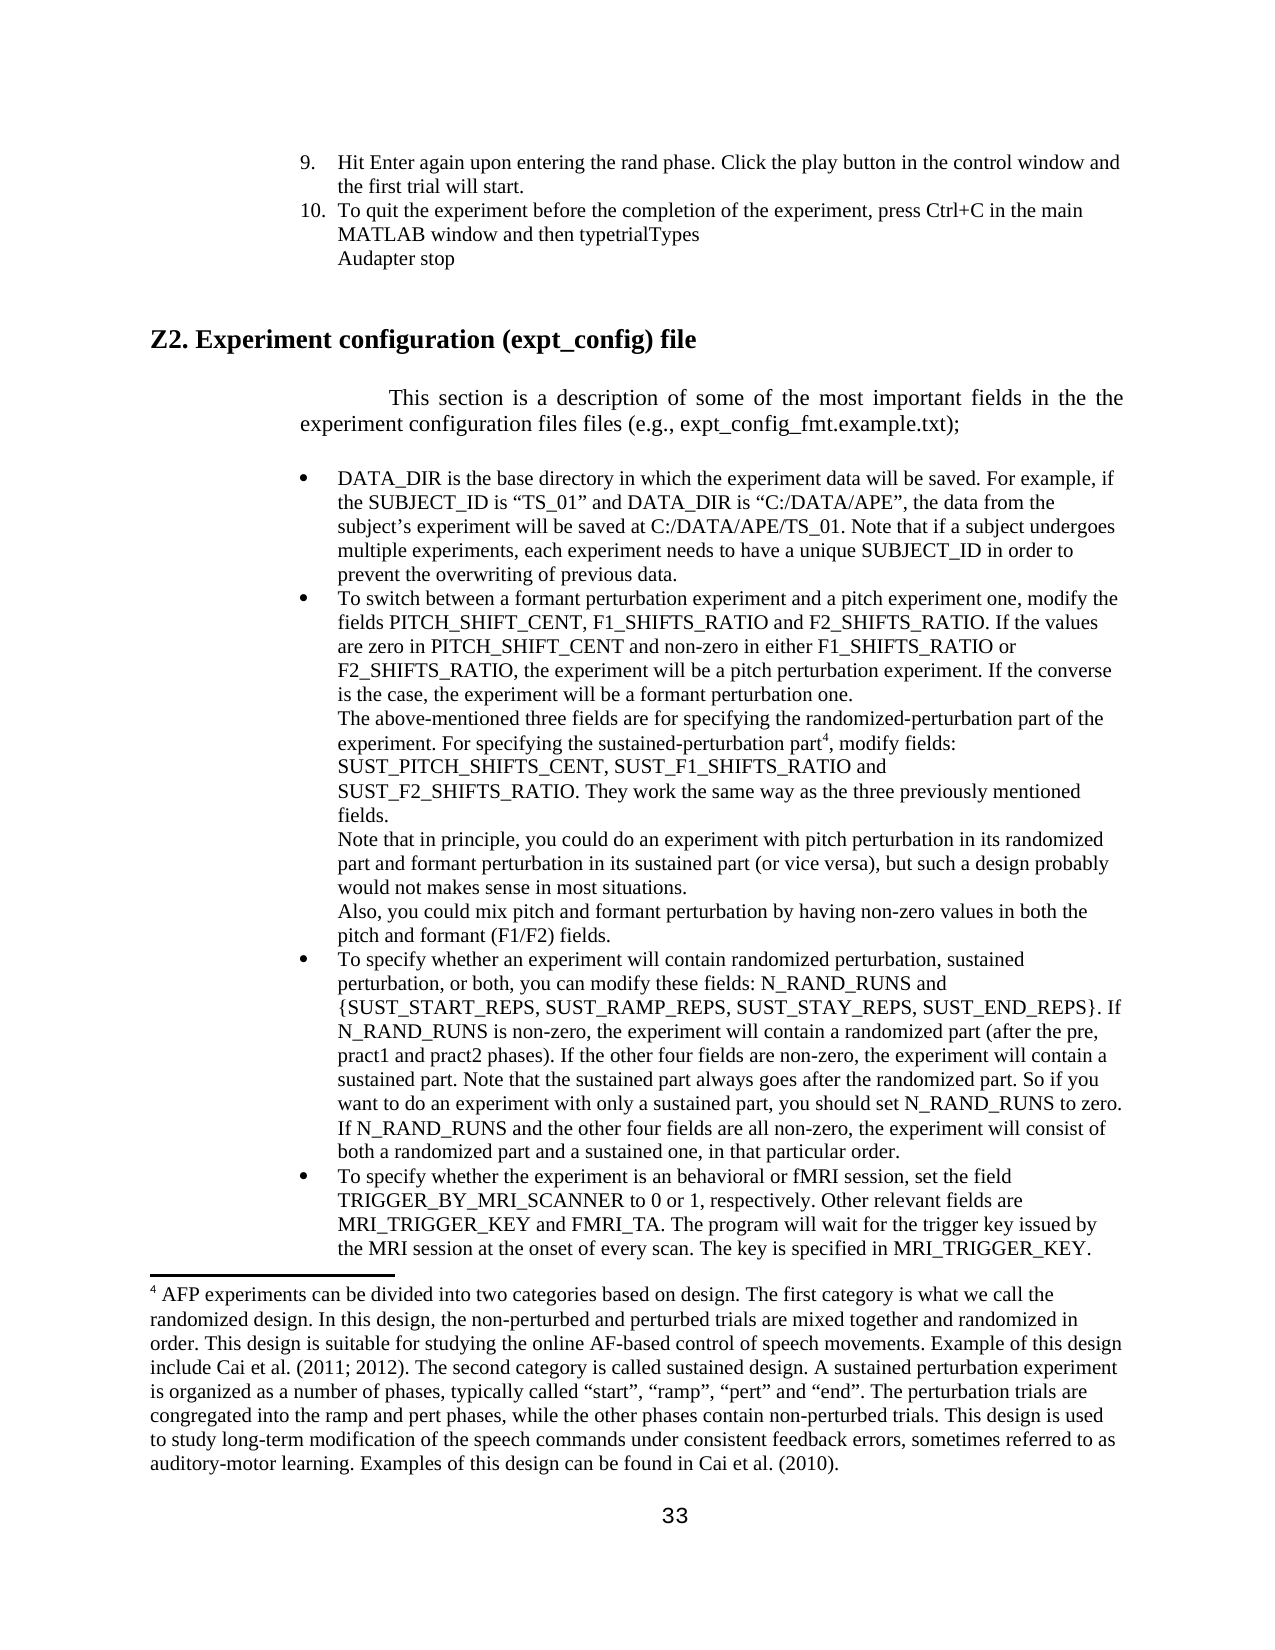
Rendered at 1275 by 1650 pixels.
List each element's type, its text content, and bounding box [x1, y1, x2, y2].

list DATA_DIR is the base directory in which the experiment data will be saved. For example, if the SUBJECT_ID is “TS_01” and DATA_DIR is “C:/DATA/APE”, the data from the subject’s experiment will be saved at C:/DATA/APE/TS_01. Note that if a subject undergoes multiple experiments, each experiment needs to have a unique SUBJECT_ID in order to prevent the overwriting of previous data. [300, 466, 1125, 586]
list To specify whether an experiment will contain randomized perturbation, sustained perturbation, or both, you can modify these fields: N_RAND_RUNS and {SUST_START_REPS, SUST_RAMP_REPS, SUST_STAY_REPS, SUST_END_REPS}. If N_RAND_RUNS is non-zero, the experiment will contain a randomized part (after the pre, pract1 and pract2 phases). If the other four fields are non-zero, the experiment will contain a sustained part. Note that the sustained part always goes after the randomized part. So if you want to do an experiment with only a sustained part, you should set N_RAND_RUNS to zero. If N_RAND_RUNS and the other four fields are all non-zero, the experiment will consist of both a randomized part and a sustained one, in that particular order. [300, 947, 1125, 1163]
list To quit the experiment before the completion of the experiment, press Ctrl+C in the main MATLAB window and then typetrialTypes Audapter stop [300, 198, 1125, 270]
subtitle Z2. Experiment configuration (expt_config) file [150, 323, 1125, 355]
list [300, 1163, 1125, 1260]
list Hit Enter again upon entering the rand phase. Click the play button in the control window and the first trial will start. [300, 150, 1125, 198]
text This section is a description of some of the most important fields in the the experiment configuration files files (e.g., expt_config_fmt.example.txt); [300, 384, 1125, 437]
list To switch between a formant perturbation experiment and a pitch experiment one, modify the fields PITCH_SHIFT_CENT, F1_SHIFTS_RATIO and F2_SHIFTS_RATIO. If the values are zero in PITCH_SHIFT_CENT and non-zero in either F1_SHIFTS_RATIO or F2_SHIFTS_RATIO, the experiment will be a pitch perturbation experiment. If the converse is the case, the experiment will be a formant perturbation one. The above-mentioned three fields are for specifying the randomized-perturbation part of the experiment. For specifying the sustained-perturbation part, modify fields: SUST_PITCH_SHIFTS_CENT, SUST_F1_SHIFTS_RATIO and SUST_F2_SHIFTS_RATIO. They work the same way as the three previously mentioned fields. Note that in principle, you could do an experiment with pitch perturbation in its randomized part and formant perturbation in its sustained part (or vice versa), but such a design probably would not makes sense in most situations. Also, you could mix pitch and formant perturbation by having non-zero values in both the pitch and formant (F1/F2) fields. [300, 586, 1125, 947]
